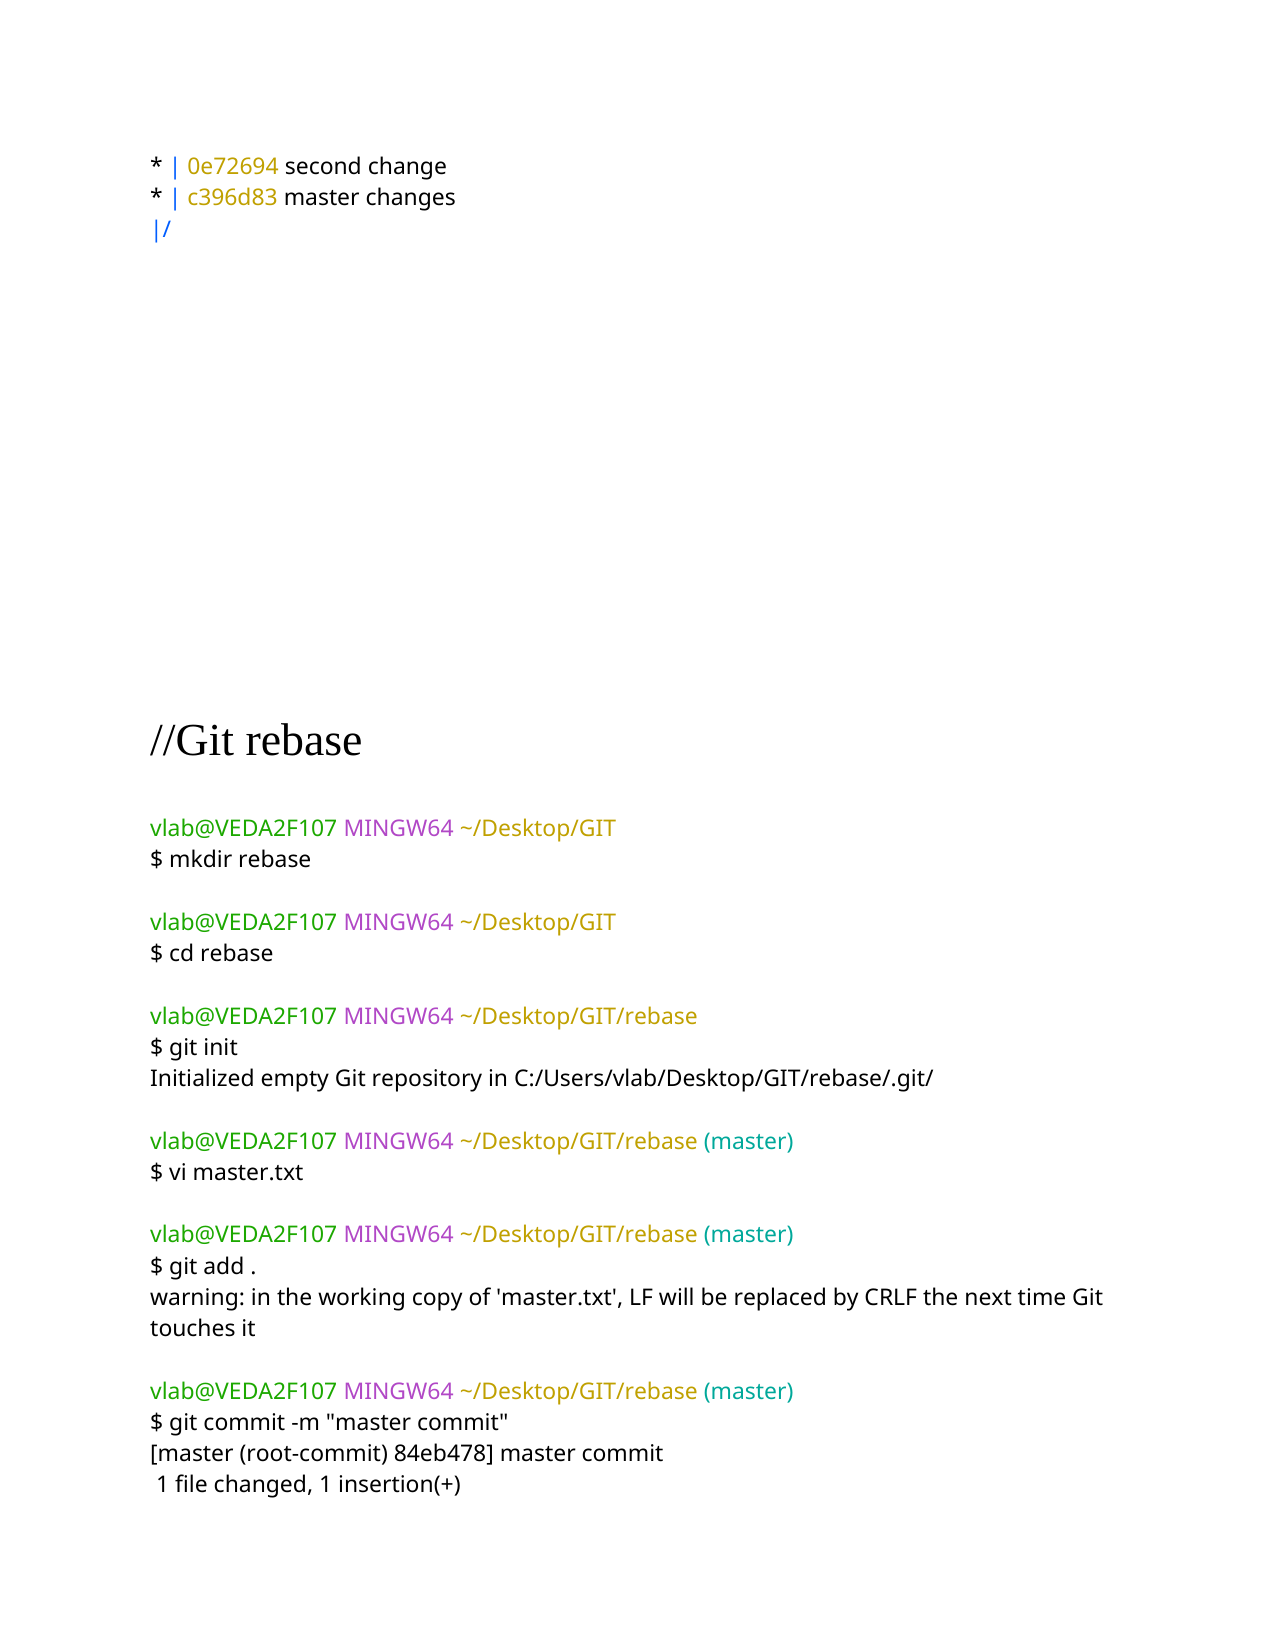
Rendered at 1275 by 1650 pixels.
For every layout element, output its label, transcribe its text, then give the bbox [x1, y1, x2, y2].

text //Git rebase [150, 712, 1125, 765]
text vlab@VEDA2F107 MINGW64 ~/Desktop/GIT [150, 812, 1125, 843]
text warning: in the working copy of 'master.txt', LF will be replaced by CRLF the next time Git touches it [150, 1281, 1125, 1343]
text $ git init [150, 1031, 1125, 1062]
text 1 file changed, 1 insertion(+) [150, 1468, 1125, 1499]
text * | 0e72694 second change [150, 150, 1125, 181]
text $ vi master.txt [150, 1156, 1125, 1187]
text $ git add . [150, 1249, 1125, 1281]
text |/ [150, 212, 1125, 244]
text $ git commit -m "master commit" [150, 1406, 1125, 1437]
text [150, 1374, 1125, 1406]
text vlab@VEDA2F107 MINGW64 ~/Desktop/GIT/rebase (master) [150, 1124, 1125, 1156]
text vlab@VEDA2F107 MINGW64 ~/Desktop/GIT/rebase [150, 999, 1125, 1031]
text vlab@VEDA2F107 MINGW64 ~/Desktop/GIT/rebase (master) [150, 1218, 1125, 1249]
text [master (root-commit) 84eb478] master commit [150, 1437, 1125, 1468]
text $ cd rebase [150, 937, 1125, 968]
text $ mkdir rebase [150, 843, 1125, 874]
text * | c396d83 master changes [150, 181, 1125, 212]
text Initialized empty Git repository in C:/Users/vlab/Desktop/GIT/rebase/.git/ [150, 1062, 1125, 1093]
text vlab@VEDA2F107 MINGW64 ~/Desktop/GIT [150, 906, 1125, 937]
